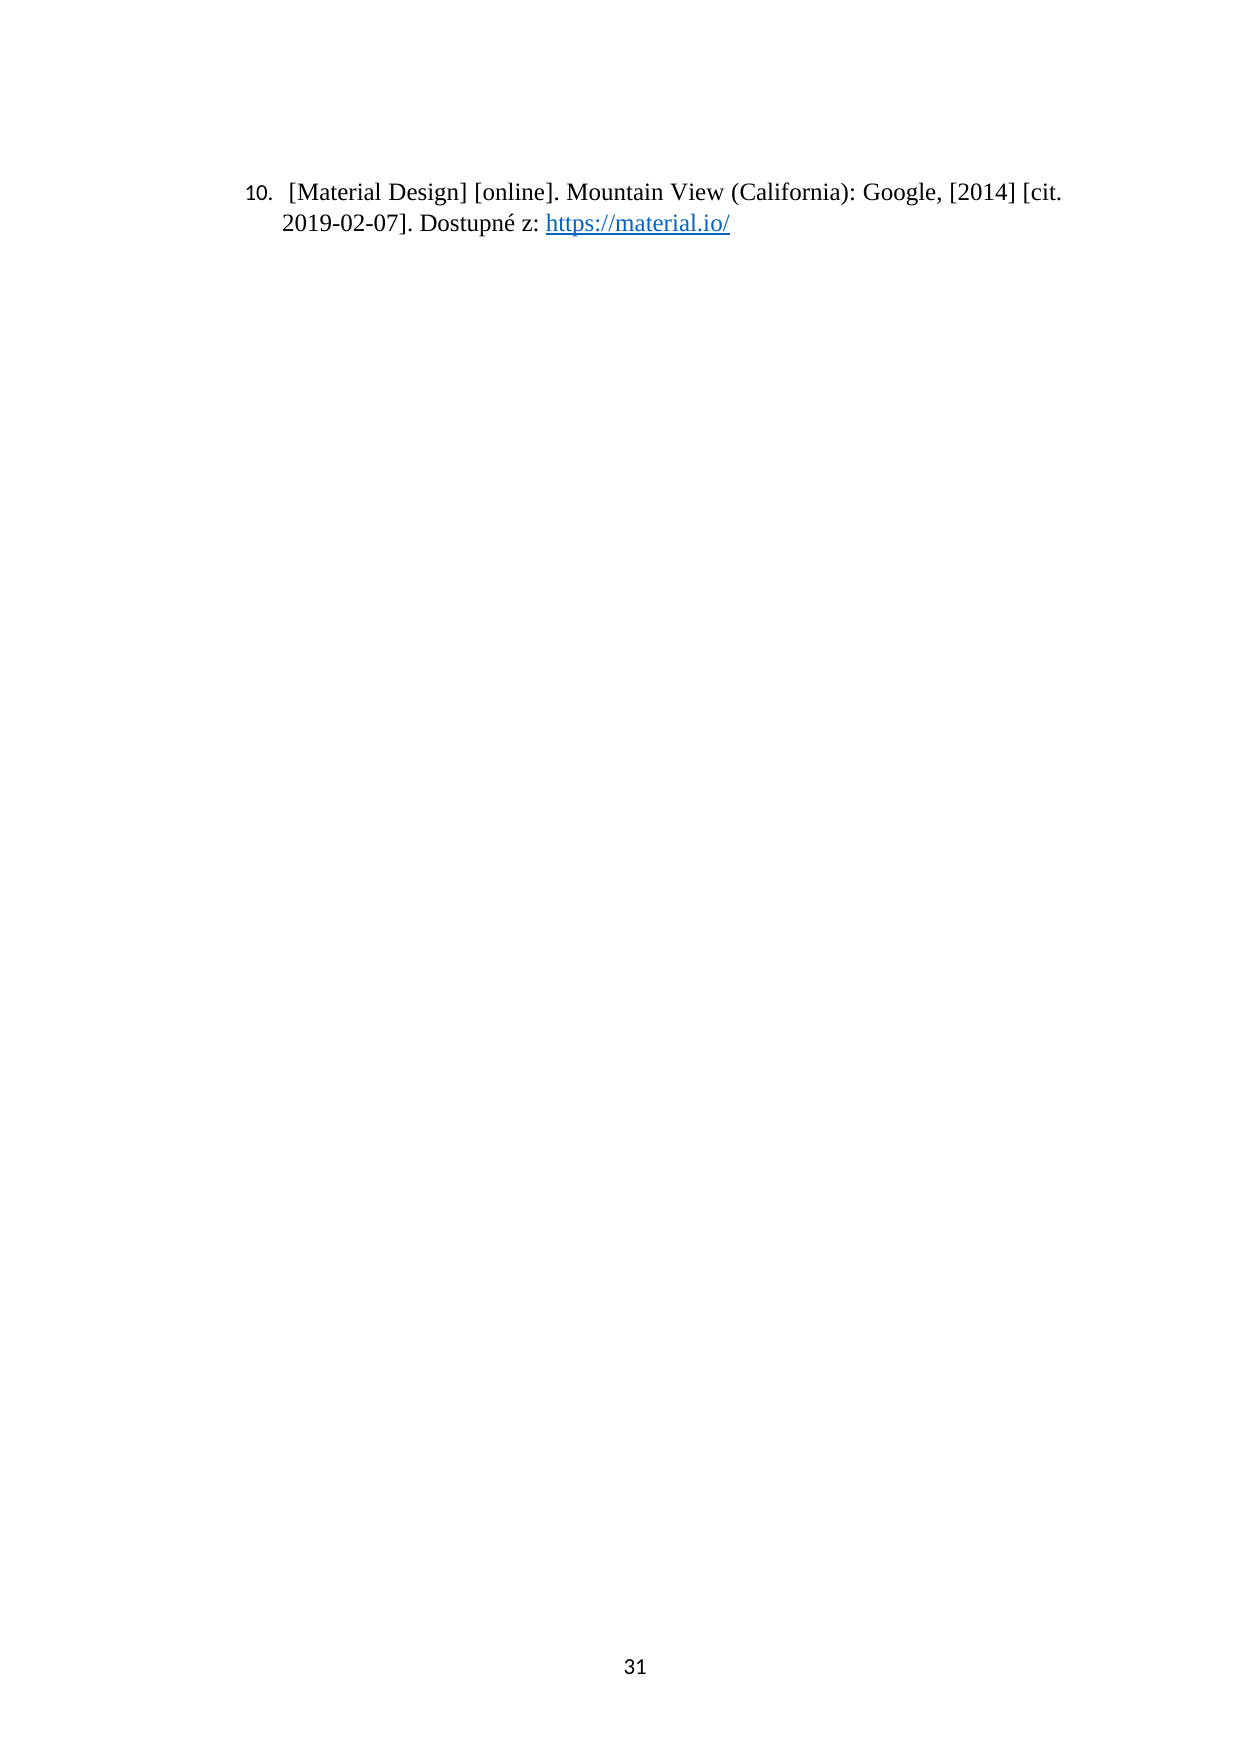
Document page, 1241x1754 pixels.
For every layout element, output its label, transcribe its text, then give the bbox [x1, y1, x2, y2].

list [Material Design] [online]. Mountain View (California): Google, [2014] [cit. 2019-02-07]. Dostupné z: https://material.io/ [244, 177, 1063, 237]
